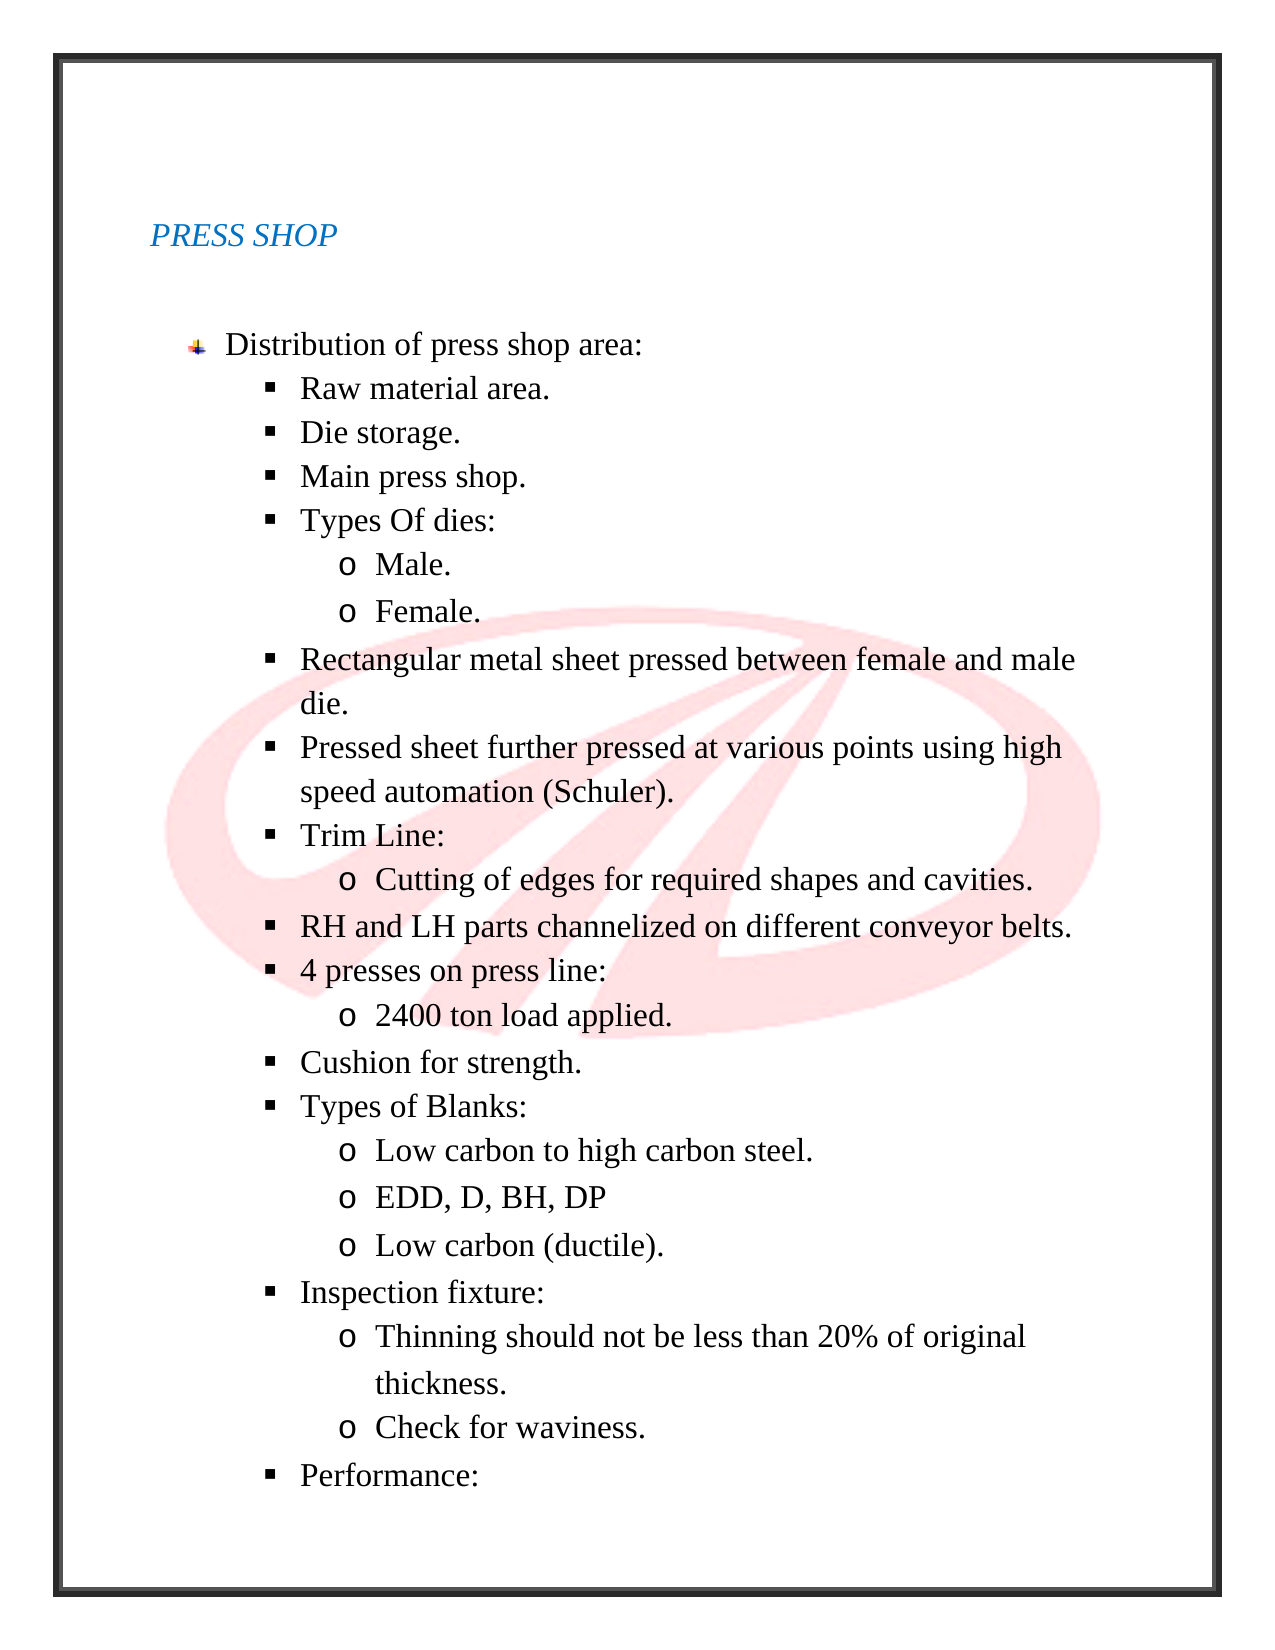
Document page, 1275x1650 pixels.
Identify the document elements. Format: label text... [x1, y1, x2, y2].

list RH and LH parts channelized on different conveyor belts. [262, 907, 1125, 945]
list 2400 ton load applied. [337, 995, 1125, 1036]
list Rectangular metal sheet pressed between female and male die. [262, 639, 1125, 721]
list Check for waviness. [337, 1408, 1125, 1449]
list Distribution of press shop area: [187, 324, 1125, 362]
list Types Of dies: [262, 500, 1125, 538]
list Cushion for strength. [262, 1042, 1125, 1081]
list Die storage. [262, 412, 1125, 450]
list Low carbon (ductile). [337, 1225, 1125, 1266]
list Pressed sheet further pressed at various points using high speed automation (Schuler). [262, 727, 1125, 809]
picture [188, 338, 206, 355]
list Main press shop. [262, 456, 1125, 494]
list Female. [337, 592, 1125, 633]
list Low carbon to high carbon steel. [337, 1130, 1125, 1172]
text PRESS SHOP [150, 215, 1125, 253]
list Raw material area. [262, 368, 1125, 406]
list Inspection fixture: [262, 1272, 1125, 1311]
list Cutting of edges for required shapes and cavities. [337, 859, 1125, 901]
list Thinning should not be less than 20% of original thickness. [337, 1317, 1125, 1402]
list Types of Blanks: [262, 1086, 1125, 1124]
list Male. [337, 544, 1125, 585]
list Performance: [262, 1455, 1125, 1493]
list Trim Line: [262, 815, 1125, 853]
list 4 presses on press line: [262, 951, 1125, 989]
list EDD, D, BH, DP [337, 1178, 1125, 1219]
